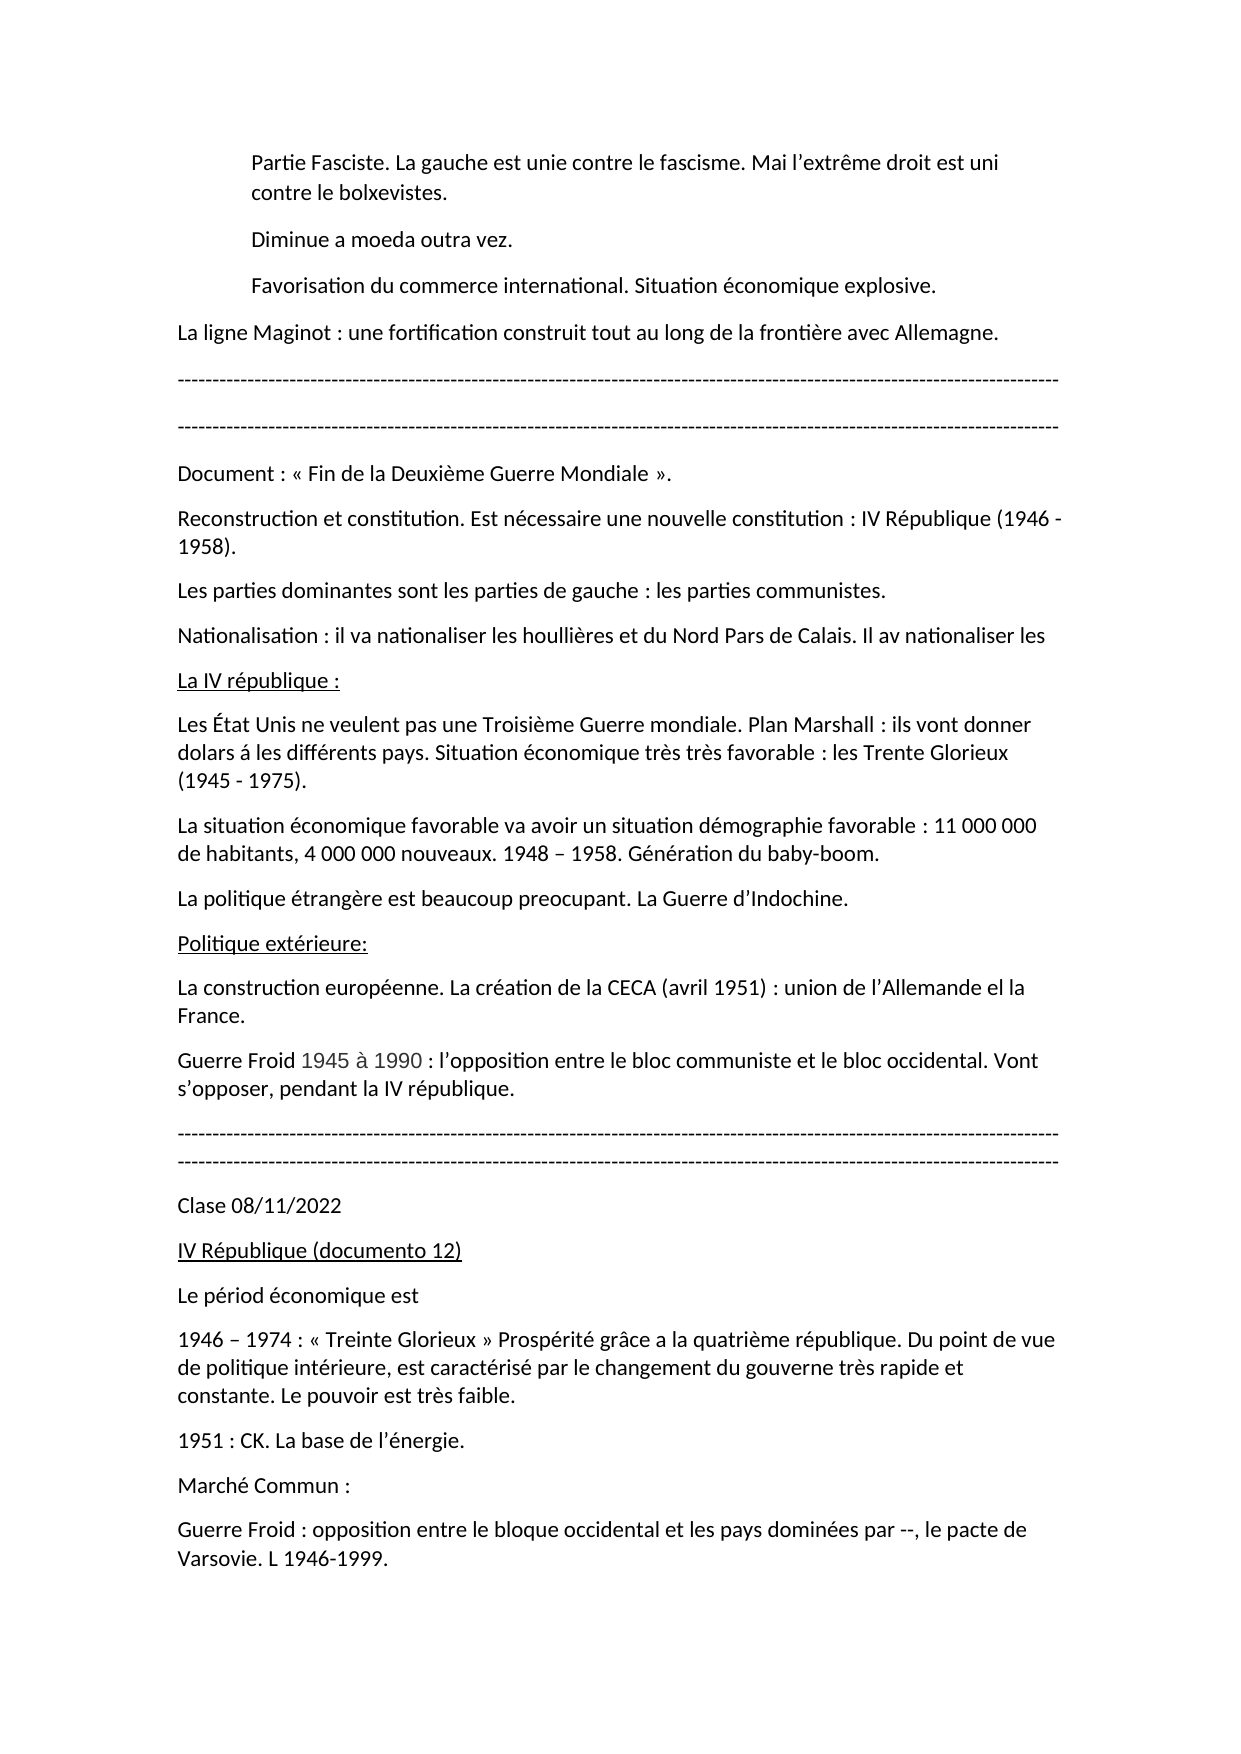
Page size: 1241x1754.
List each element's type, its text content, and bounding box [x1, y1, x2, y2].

text ------------------------------------------------------------------------------------------------------------------------------ [177, 365, 1063, 393]
text ------------------------------------------------------------------------------------------------------------------------------------------------------------------------------------------------------------------------------------------------------------ [177, 1119, 1063, 1175]
text 1951 : CK. La base de l’énergie. [177, 1426, 1063, 1454]
text 1946 – 1974 : « Treinte Glorieux » Prospérité grâce a la quatrième république. Du point de vue de politique intérieure, est caractérisé par le changement du gouverne très rapide et constante. Le pouvoir est très faible. [177, 1326, 1063, 1409]
text Guerre Froid : opposition entre le bloque occidental et les pays dominées par --, le pacte de Varsovie. L 1946-1999. [177, 1516, 1063, 1572]
text Les État Unis ne veulent pas une Troisième Guerre mondiale. Plan Marshall : ils vont donner dolars á les différents pays. Situation économique très très favorable : les Trente Glorieux (1945 - 1975). [177, 711, 1063, 794]
text La IV république : [177, 666, 1063, 694]
text La construction européenne. La création de la CECA (avril 1951) : union de l’Allemande el la France. [177, 973, 1063, 1029]
text ------------------------------------------------------------------------------------------------------------------------------ [177, 412, 1063, 440]
text Nationalisation : il va nationaliser les houllières et du Nord Pars de Calais. Il av nationaliser les [177, 621, 1063, 649]
text La ligne Maginot : une fortification construit tout au long de la frontière avec Allemagne. [177, 318, 1063, 346]
text IV République (documento 12) [177, 1236, 1063, 1264]
text Marché Commun : [177, 1471, 1063, 1499]
text Politique extérieure: [177, 929, 1063, 957]
text Guerre Froid 1945 à 1990 : l’opposition entre le bloc communiste et le bloc occidental. Vont s’opposer, pendant la IV république. [177, 1046, 1063, 1102]
text Document : « Fin de la Deuxième Guerre Mondiale ». [177, 459, 1063, 487]
text Favorisation du commerce international. Situation économique explosive. [251, 272, 1063, 299]
text La situation économique favorable va avoir un situation démographie favorable : 11 000 000 de habitants, 4 000 000 nouveaux. 1948 – 1958. Génération du baby-boom. [177, 811, 1063, 867]
text Le périod économique est [177, 1281, 1063, 1309]
text Partie Fasciste. La gauche est unie contre le fascisme. Mai l’extrême droit est uni contre le bolxevistes. [251, 148, 1063, 206]
text Reconstruction et constitution. Est nécessaire une nouvelle constitution : IV République (1946 - 1958). [177, 504, 1063, 560]
text La politique étrangère est beaucoup preocupant. La Guerre d’Indochine. [177, 884, 1063, 912]
text Diminue a moeda outra vez. [251, 225, 1063, 253]
text Les parties dominantes sont les parties de gauche : les parties communistes. [177, 576, 1063, 604]
text Clase 08/11/2022 [177, 1191, 1063, 1219]
